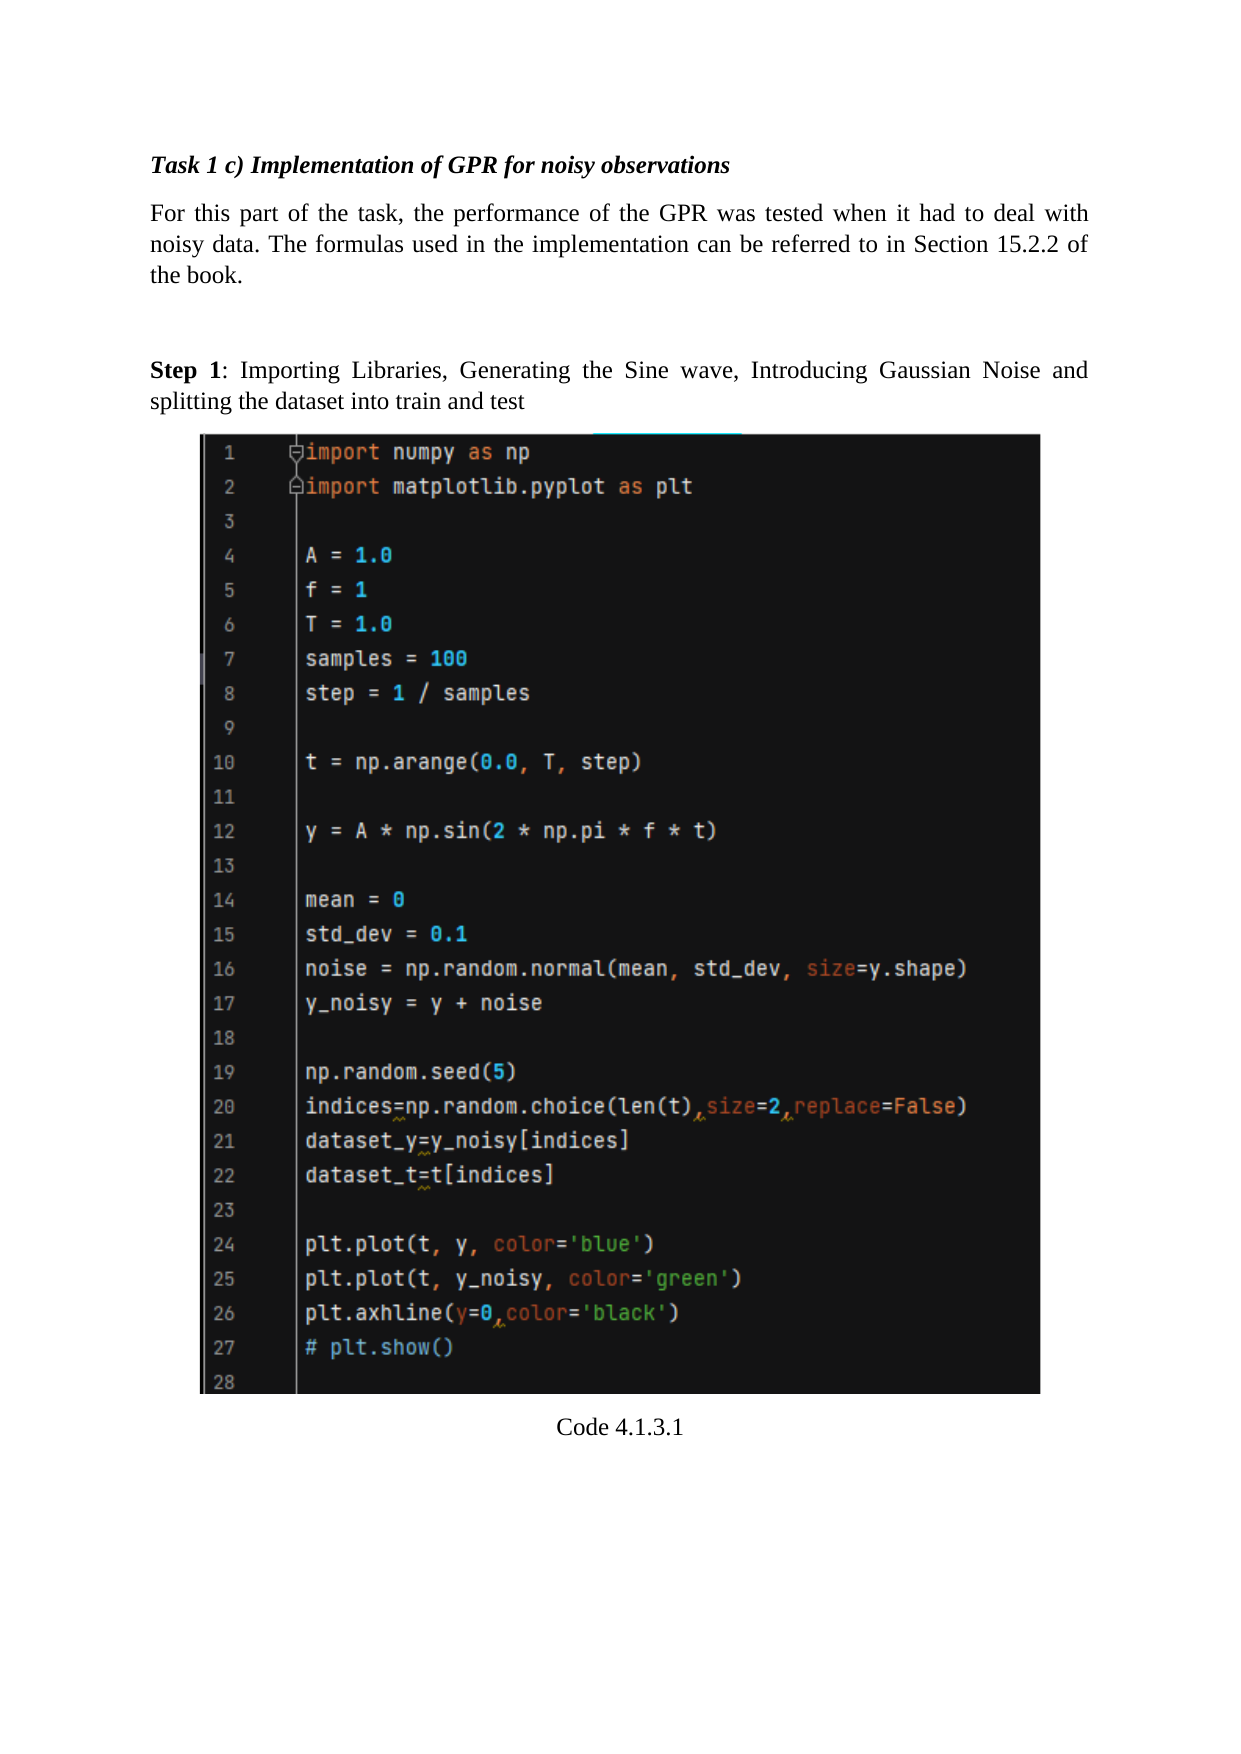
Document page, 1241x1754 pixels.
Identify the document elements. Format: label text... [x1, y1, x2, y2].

text Code 4.1.3.1 [150, 1412, 1090, 1441]
text Task 1 c) Implementation of GPR for noisy observations [150, 150, 1090, 179]
picture [199, 433, 1041, 1394]
text Step 1: Importing Libraries, Generating the Sine wave, Introducing Gaussian Noise and splitting the dataset into train and test [150, 355, 1090, 415]
text For this part of the task, the performance of the GPR was tested when it had to deal with noisy data. The formulas used in the implementation can be referred to in Section 15.2.2 of the book. [150, 198, 1090, 288]
